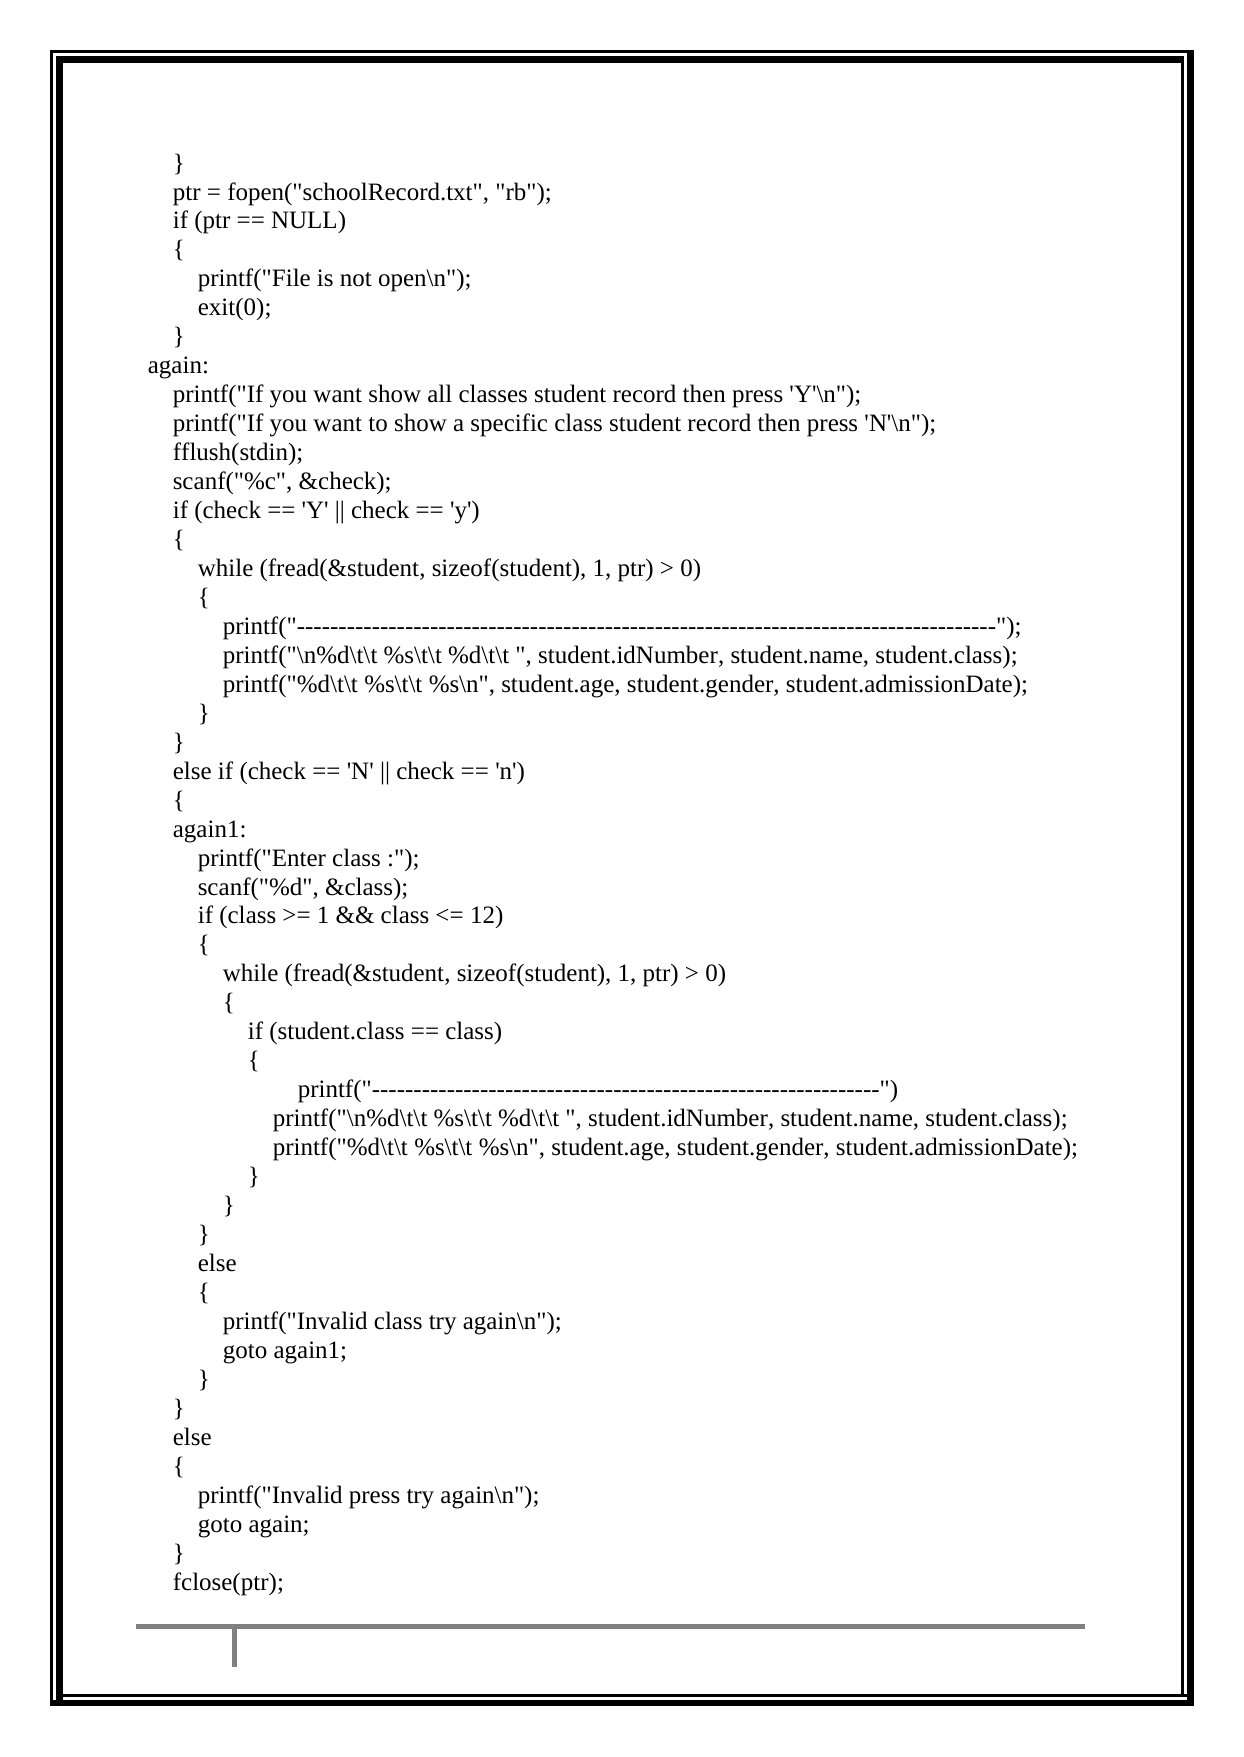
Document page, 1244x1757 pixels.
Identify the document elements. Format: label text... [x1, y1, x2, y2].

text printf("Enter class :"); [148, 843, 1096, 871]
text while (fread(&student, sizeof(student), 1, ptr) > 0) [148, 958, 1096, 987]
text fflush(stdin); [148, 437, 1096, 466]
text { [148, 1045, 1096, 1074]
text printf("Invalid class try again\n"); [148, 1306, 1096, 1335]
text again1: [148, 814, 1096, 842]
text goto again; [148, 1509, 1096, 1537]
text goto again1; [148, 1335, 1096, 1364]
text } [148, 698, 1096, 727]
text fclose(ptr); [148, 1567, 1096, 1595]
text printf("Invalid press try again\n"); [148, 1480, 1096, 1508]
text } [148, 1219, 1096, 1248]
text printf("-------------------------------------------------------------") [148, 1074, 1096, 1103]
text else if (check == 'N' || check == 'n') [148, 756, 1096, 784]
text printf("If you want show all classes student record then press 'Y'\n"); [148, 379, 1096, 408]
text scanf("%c", &check); [148, 466, 1096, 495]
text else [148, 1422, 1096, 1451]
text ptr = fopen("schoolRecord.txt", "rb"); [148, 177, 1096, 205]
text else [148, 1248, 1096, 1277]
text } [148, 1161, 1096, 1190]
text printf("\n%d\t\t %s\t\t %d\t\t ", student.idNumber, student.name, student.class); [148, 640, 1096, 669]
text { [148, 785, 1096, 813]
text if (class >= 1 && class <= 12) [148, 901, 1096, 929]
text if (student.class == class) [148, 1016, 1096, 1045]
text } [148, 1190, 1096, 1219]
text printf("If you want to show a specific class student record then press 'N'\n"); [148, 408, 1096, 437]
text { [148, 582, 1096, 611]
text } [148, 148, 1096, 176]
text printf("File is not open\n"); [148, 263, 1096, 292]
text while (fread(&student, sizeof(student), 1, ptr) > 0) [148, 553, 1096, 582]
text scanf("%d", &class); [148, 872, 1096, 900]
text } [148, 727, 1096, 756]
text if (ptr == NULL) [148, 206, 1096, 234]
text printf("------------------------------------------------------------------------------------"); [148, 611, 1096, 640]
text } [148, 321, 1096, 350]
text { [148, 524, 1096, 553]
text } [148, 1364, 1096, 1393]
text } [148, 1538, 1096, 1566]
text exit(0); [148, 292, 1096, 321]
text { [148, 987, 1096, 1016]
text { [148, 234, 1096, 263]
text { [148, 1277, 1096, 1306]
text printf("\n%d\t\t %s\t\t %d\t\t ", student.idNumber, student.name, student.class); [148, 1103, 1096, 1132]
text printf("%d\t\t %s\t\t %s\n", student.age, student.gender, student.admissionDate); [148, 1132, 1096, 1161]
text printf("%d\t\t %s\t\t %s\n", student.age, student.gender, student.admissionDate); [148, 669, 1096, 698]
text { [148, 1451, 1096, 1479]
text } [148, 1393, 1096, 1422]
text again: [148, 350, 1096, 379]
text if (check == 'Y' || check == 'y') [148, 495, 1096, 524]
text { [148, 929, 1096, 958]
